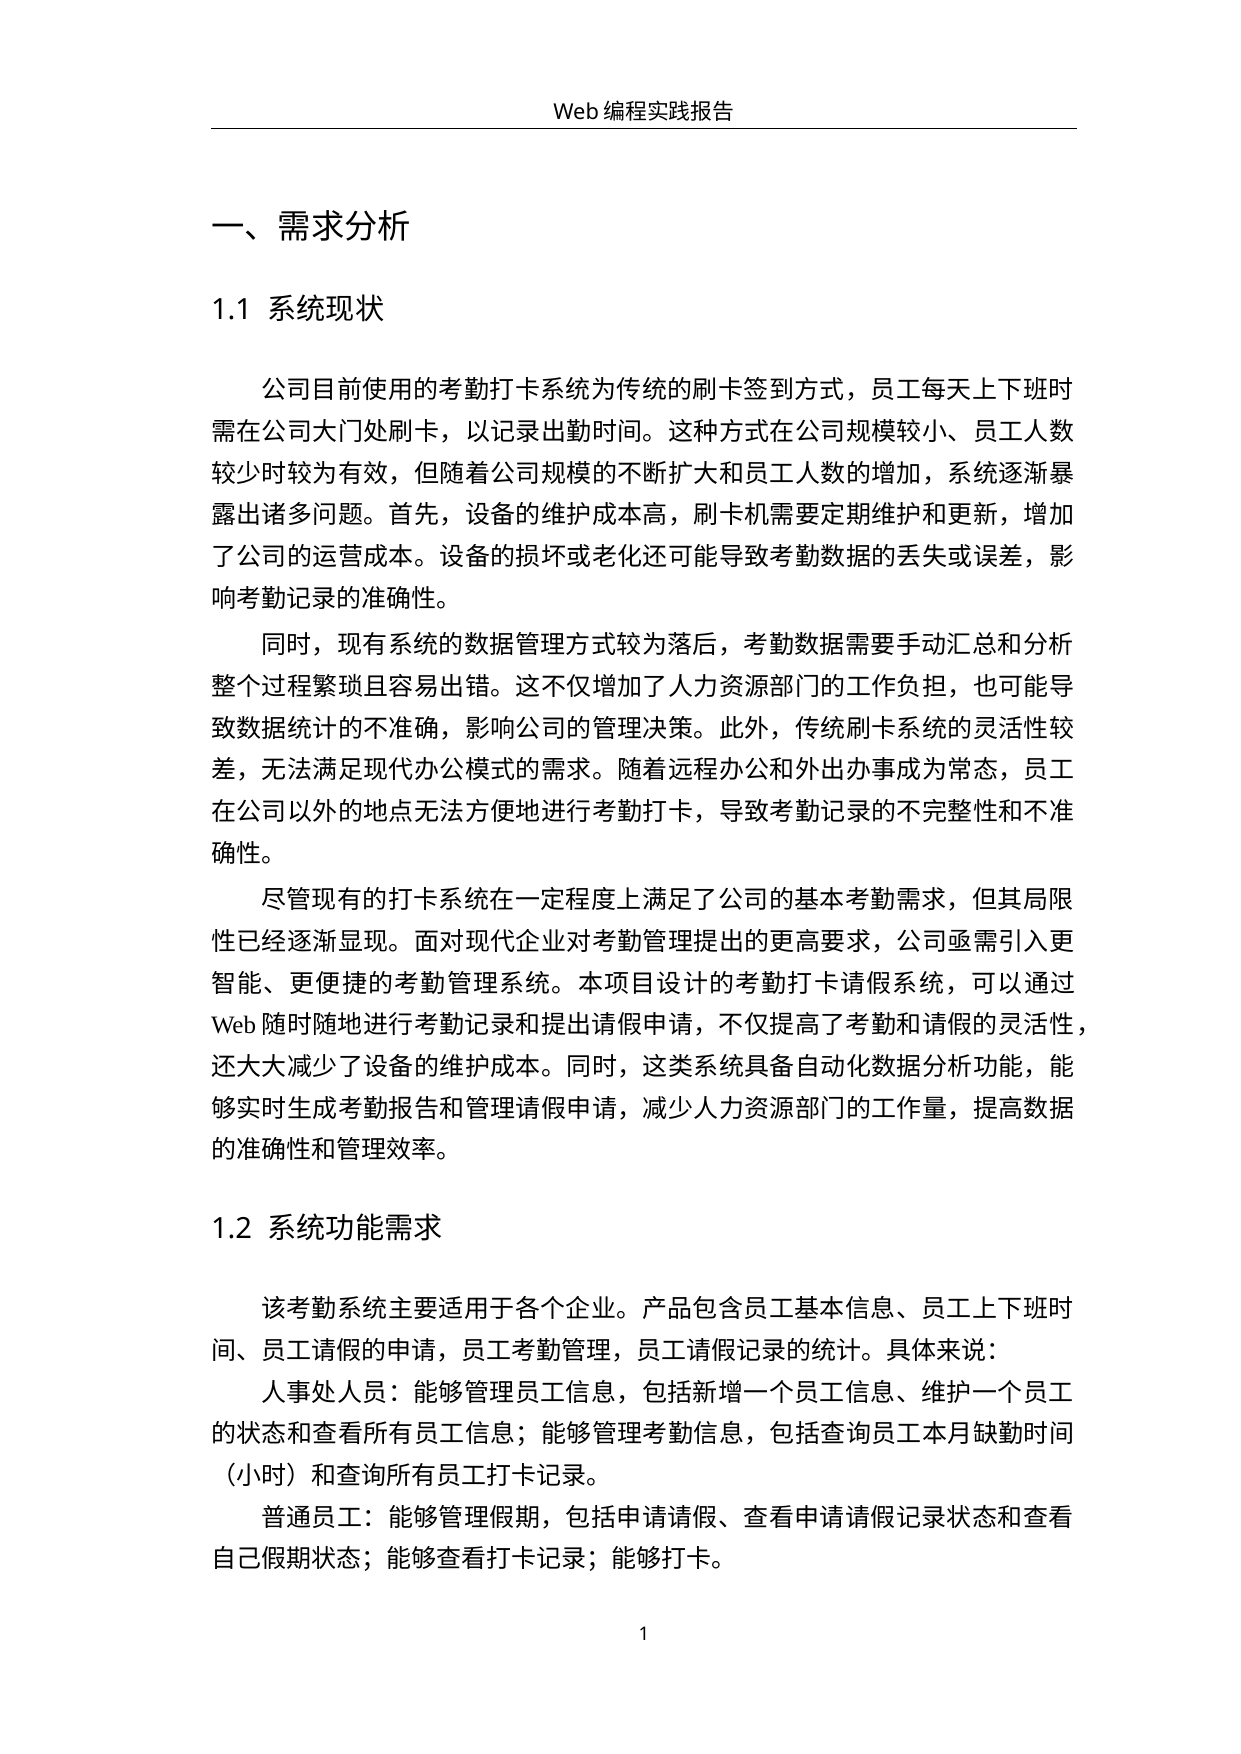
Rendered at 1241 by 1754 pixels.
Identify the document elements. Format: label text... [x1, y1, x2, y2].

subtitle 1.1 系统现状 [211, 286, 1077, 328]
subtitle 1.2 系统功能需求 [211, 1205, 1077, 1247]
text 同时，现有系统的数据管理方式较为落后，考勤数据需要手动汇总和分析，整个过程繁琐且容易出错。这不仅增加了人力资源部门的工作负担，也可能导致数据统计的不准确，影响公司的管理决策。此外，传统刷卡系统的灵活性较差，无法满足现代办公模式的需求。随着远程办公和外出办事成为常态，员工在公司以外的地点无法方便地进行考勤打卡，导致考勤记录的不完整性和不准确性。 [211, 621, 1077, 871]
text 该考勤系统主要适用于各个企业。产品包含员工基本信息、员工上下班时间、员工请假的申请，员工考勤管理，员工请假记录的统计。具体来说： [211, 1284, 1077, 1368]
text 尽管现有的打卡系统在一定程度上满足了公司的基本考勤需求，但其局限性已经逐渐显现。面对现代企业对考勤管理提出的更高要求，公司亟需引入更智能、更便捷的考勤管理系统。本项目设计的考勤打卡请假系统，可以通过Web随时随地进行考勤记录和提出请假申请，不仅提高了考勤和请假的灵活性，还大大减少了设备的维护成本。同时，这类系统具备自动化数据分析功能，能够实时生成考勤报告和管理请假申请，减少人力资源部门的工作量，提高数据的准确性和管理效率。 [211, 876, 1077, 1167]
text 普通员工：能够管理假期，包括申请请假、查看申请请假记录状态和查看自己假期状态；能够查看打卡记录；能够打卡。 [211, 1493, 1077, 1576]
subtitle 一、需求分析 [211, 200, 1077, 248]
text 公司目前使用的考勤打卡系统为传统的刷卡签到方式，员工每天上下班时需在公司大门处刷卡，以记录出勤时间。这种方式在公司规模较小、员工人数较少时较为有效，但随着公司规模的不断扩大和员工人数的增加，系统逐渐暴露出诸多问题。首先，设备的维护成本高，刷卡机需要定期维护和更新，增加了公司的运营成本。设备的损坏或老化还可能导致考勤数据的丢失或误差，影响考勤记录的准确性。 [211, 366, 1077, 616]
text 人事处人员：能够管理员工信息，包括新增一个员工信息、维护一个员工的状态和查看所有员工信息；能够管理考勤信息，包括查询员工本月缺勤时间（小时）和查询所有员工打卡记录。 [211, 1368, 1077, 1493]
